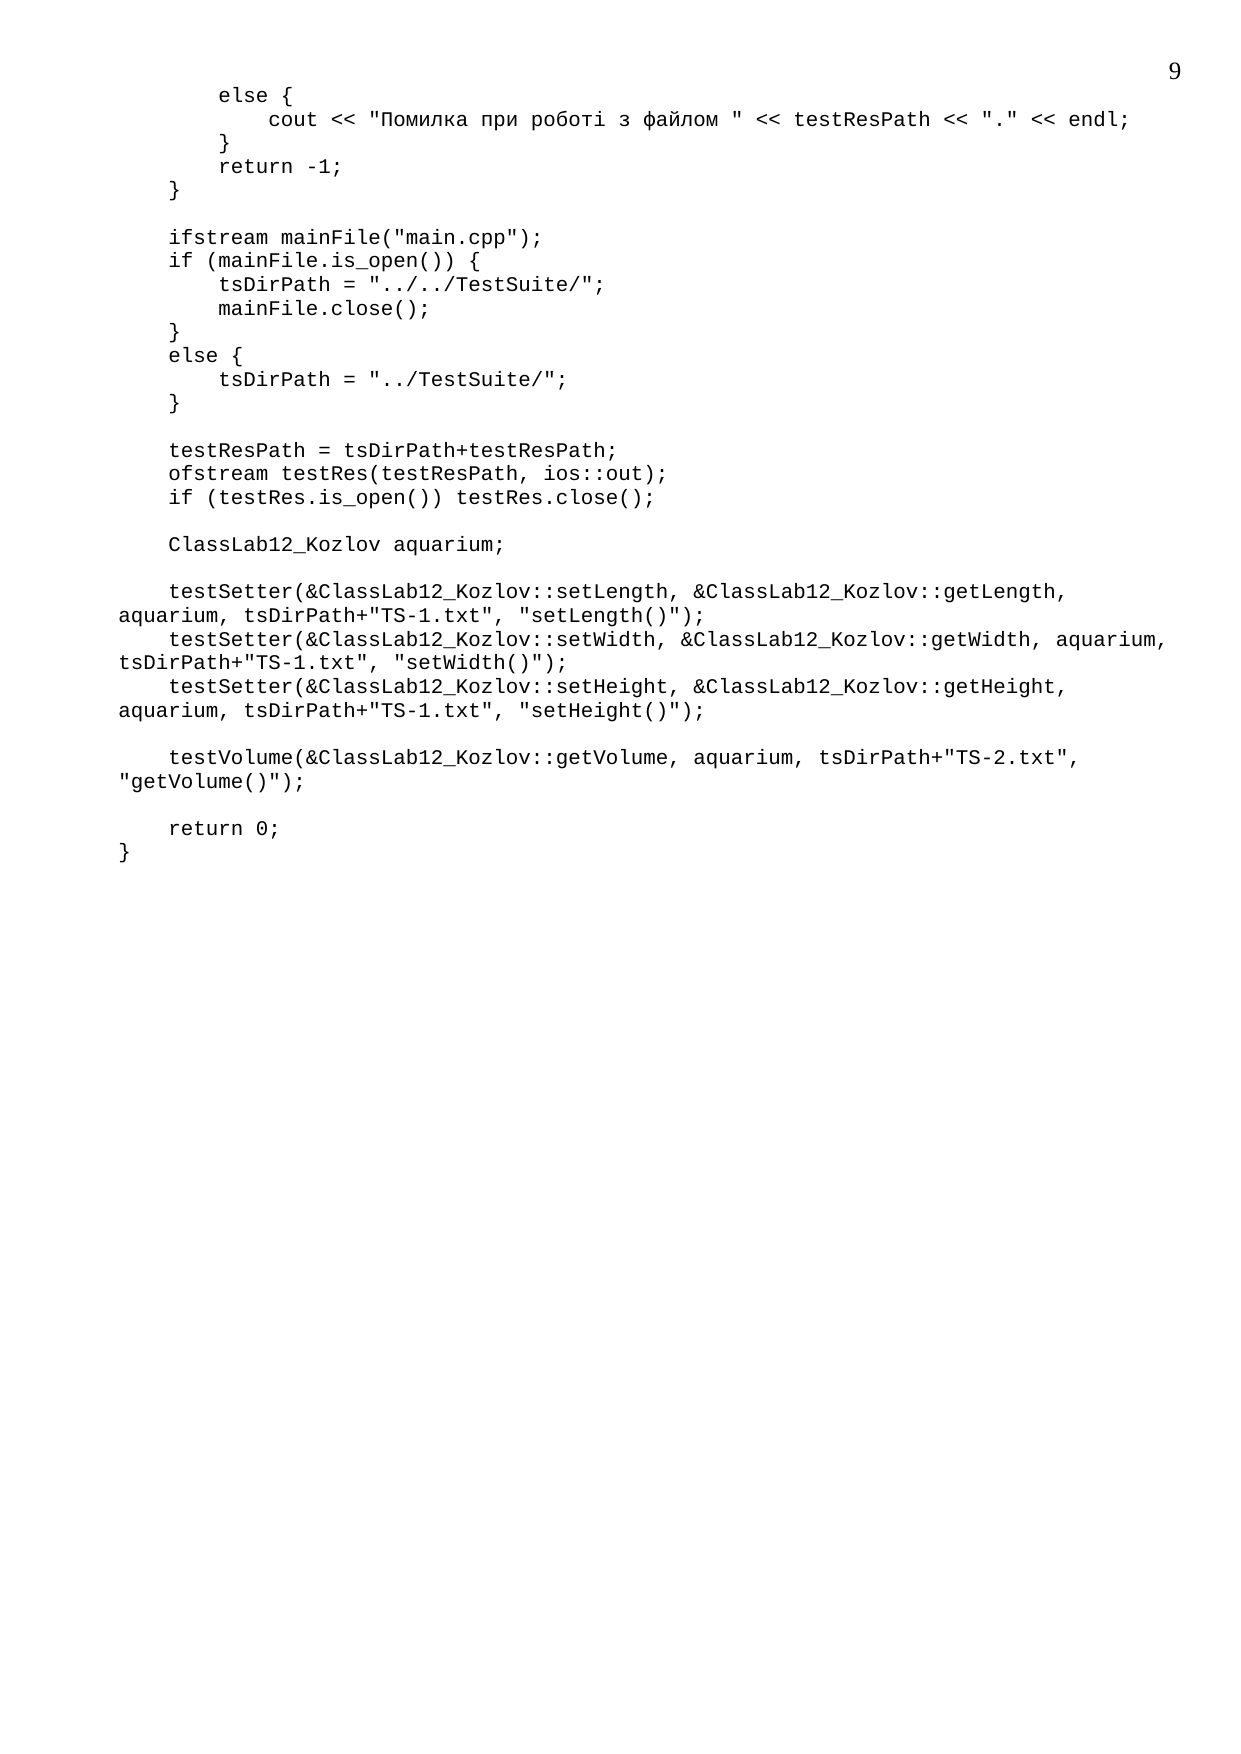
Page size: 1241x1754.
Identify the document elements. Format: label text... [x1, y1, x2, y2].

text ClassLab12_Kozlov aquarium; [118, 534, 1181, 558]
text return 0; [118, 818, 1181, 842]
text if (mainFile.is_open()) { [118, 250, 1181, 274]
text } [118, 132, 1181, 156]
text tsDirPath = "../TestSuite/"; [118, 369, 1181, 392]
text else { [118, 85, 1181, 108]
text return -1; [118, 156, 1181, 179]
text testSetter(&ClassLab12_Kozlov::setWidth, &ClassLab12_Kozlov::getWidth, aquarium, tsDirPath+"TS-1.txt", "setWidth()"); [118, 629, 1181, 676]
text ofstream testRes(testResPath, ios::out); [118, 463, 1181, 487]
text testVolume(&ClassLab12_Kozlov::getVolume, aquarium, tsDirPath+"TS-2.txt", "getVolume()"); [118, 747, 1181, 794]
text } [118, 392, 1181, 416]
text cout << "Помилка при роботі з файлом " << testResPath << "." << endl; [118, 108, 1181, 132]
text else { [118, 345, 1181, 369]
text } [118, 842, 1181, 865]
text testSetter(&ClassLab12_Kozlov::setLength, &ClassLab12_Kozlov::getLength, aquarium, tsDirPath+"TS-1.txt", "setLength()"); [118, 581, 1181, 629]
text testResPath = tsDirPath+testResPath; [118, 439, 1181, 463]
text mainFile.close(); [118, 298, 1181, 321]
text } [118, 321, 1181, 345]
text ifstream mainFile("main.cpp"); [118, 227, 1181, 250]
text tsDirPath = "../../TestSuite/"; [118, 274, 1181, 298]
text if (testRes.is_open()) testRes.close(); [118, 487, 1181, 511]
text } [118, 179, 1181, 203]
text testSetter(&ClassLab12_Kozlov::setHeight, &ClassLab12_Kozlov::getHeight, aquarium, tsDirPath+"TS-1.txt", "setHeight()"); [118, 676, 1181, 723]
